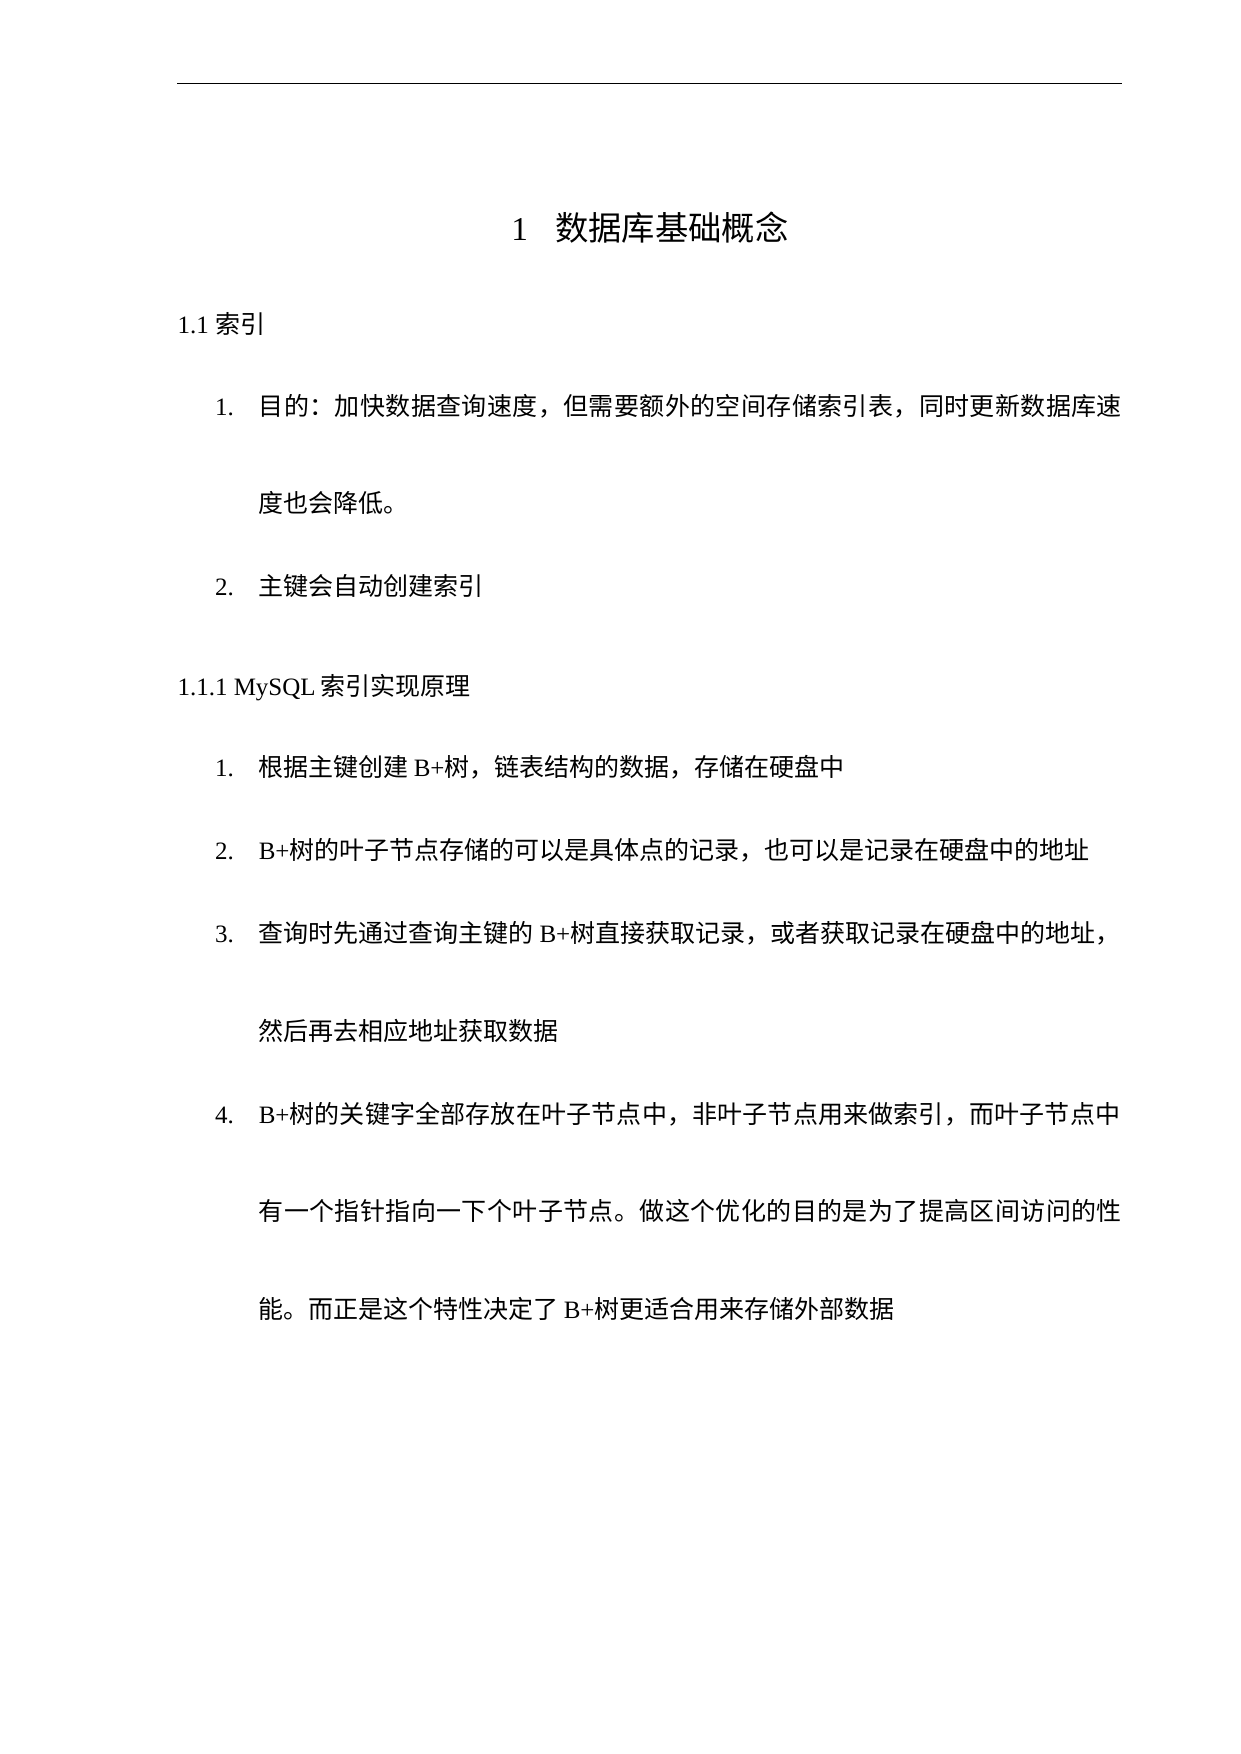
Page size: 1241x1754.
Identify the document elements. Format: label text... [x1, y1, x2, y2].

list B+树的叶子节点存储的可以是具体点的记录，也可以是记录在硬盘中的地址 [215, 816, 1122, 881]
list 根据主键创建B+树，链表结构的数据，存储在硬盘中 [215, 733, 1122, 798]
list 查询时先通过查询主键的B+树直接获取记录，或者获取记录在硬盘中的地址，然后再去相应地址获取数据 [215, 899, 1122, 1062]
list 目的：加快数据查询速度，但需要额外的空间存储索引表，同时更新数据库速度也会降低。 [215, 372, 1122, 534]
subtitle 数据库基础概念 [177, 193, 1122, 258]
list 主键会自动创建索引 [215, 552, 1122, 617]
subtitle 索引 [177, 290, 1122, 355]
list B+树的关键字全部存放在叶子节点中，非叶子节点用来做索引，而叶子节点中有一个指针指向一下个叶子节点。做这个优化的目的是为了提高区间访问的性能。而正是这个特性决定了B+树更适合用来存储外部数据 [215, 1080, 1122, 1340]
subtitle MySQL索引实现原理 [177, 652, 1122, 717]
